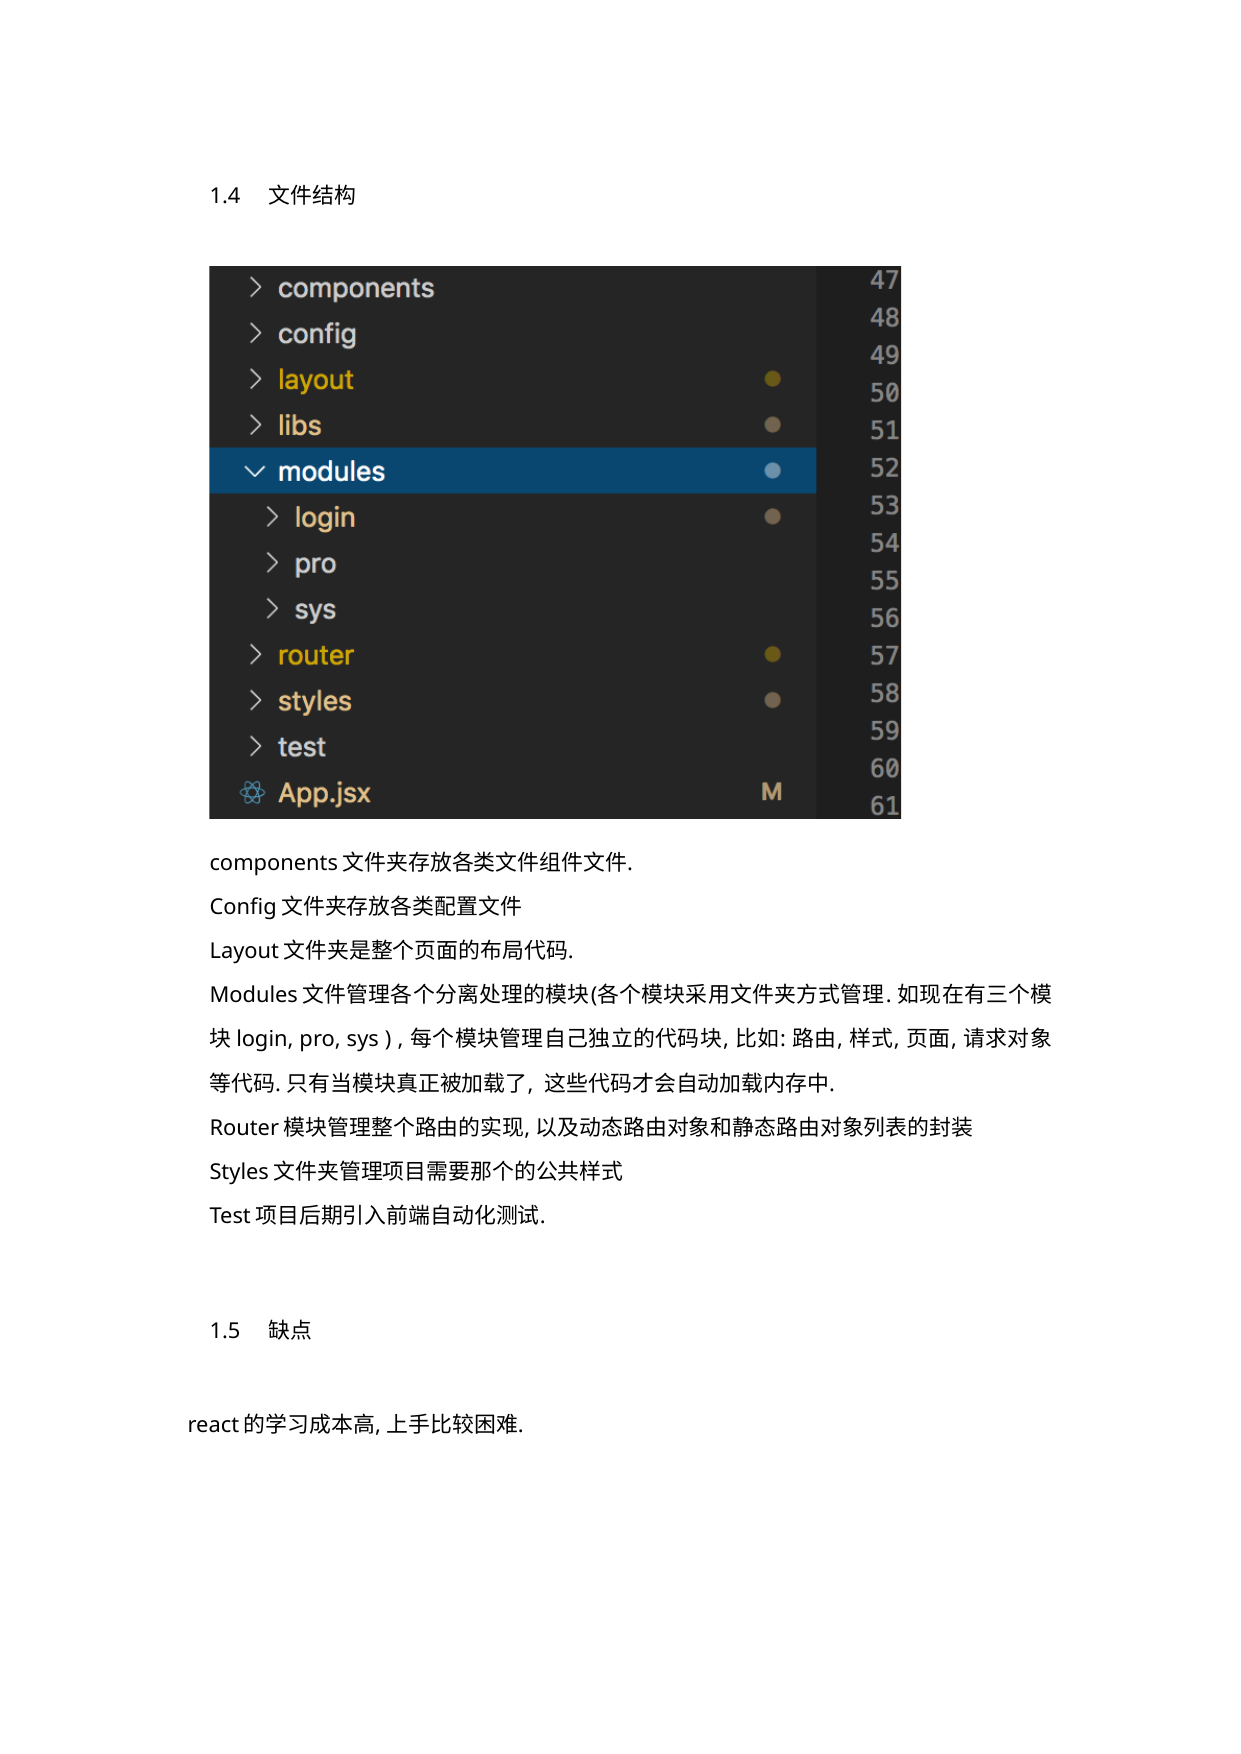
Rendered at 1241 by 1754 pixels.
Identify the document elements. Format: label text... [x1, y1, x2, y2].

text react的学习成本高, 上手比较困难. [187, 1401, 1053, 1445]
text Router模块管理整个路由的实现, 以及动态路由对象和静态路由对象列表的封装 [209, 1103, 1053, 1147]
subtitle 文件结构 [209, 172, 1031, 216]
text Styles文件夹管理项目需要那个的公共样式 [209, 1147, 1053, 1192]
text Test项目后期引入前端自动化测试. [209, 1192, 1053, 1236]
picture [209, 266, 902, 819]
text Config文件夹存放各类配置文件 [209, 883, 1053, 927]
text components文件夹存放各类文件组件文件. [209, 839, 1053, 883]
text Modules文件管理各个分离处理的模块(各个模块采用文件夹方式管理. 如现在有三个模块login, pro, sys ) , 每个模块管理自己独立的代码块, 比如: 路由, 样式, 页面, 请求对象等代码. 只有当模块真正被加载了, 这些代码才会自动加载内存中. [209, 971, 1053, 1103]
subtitle 缺点 [209, 1307, 1031, 1351]
text Layout文件夹是整个页面的布局代码. [209, 927, 1053, 971]
